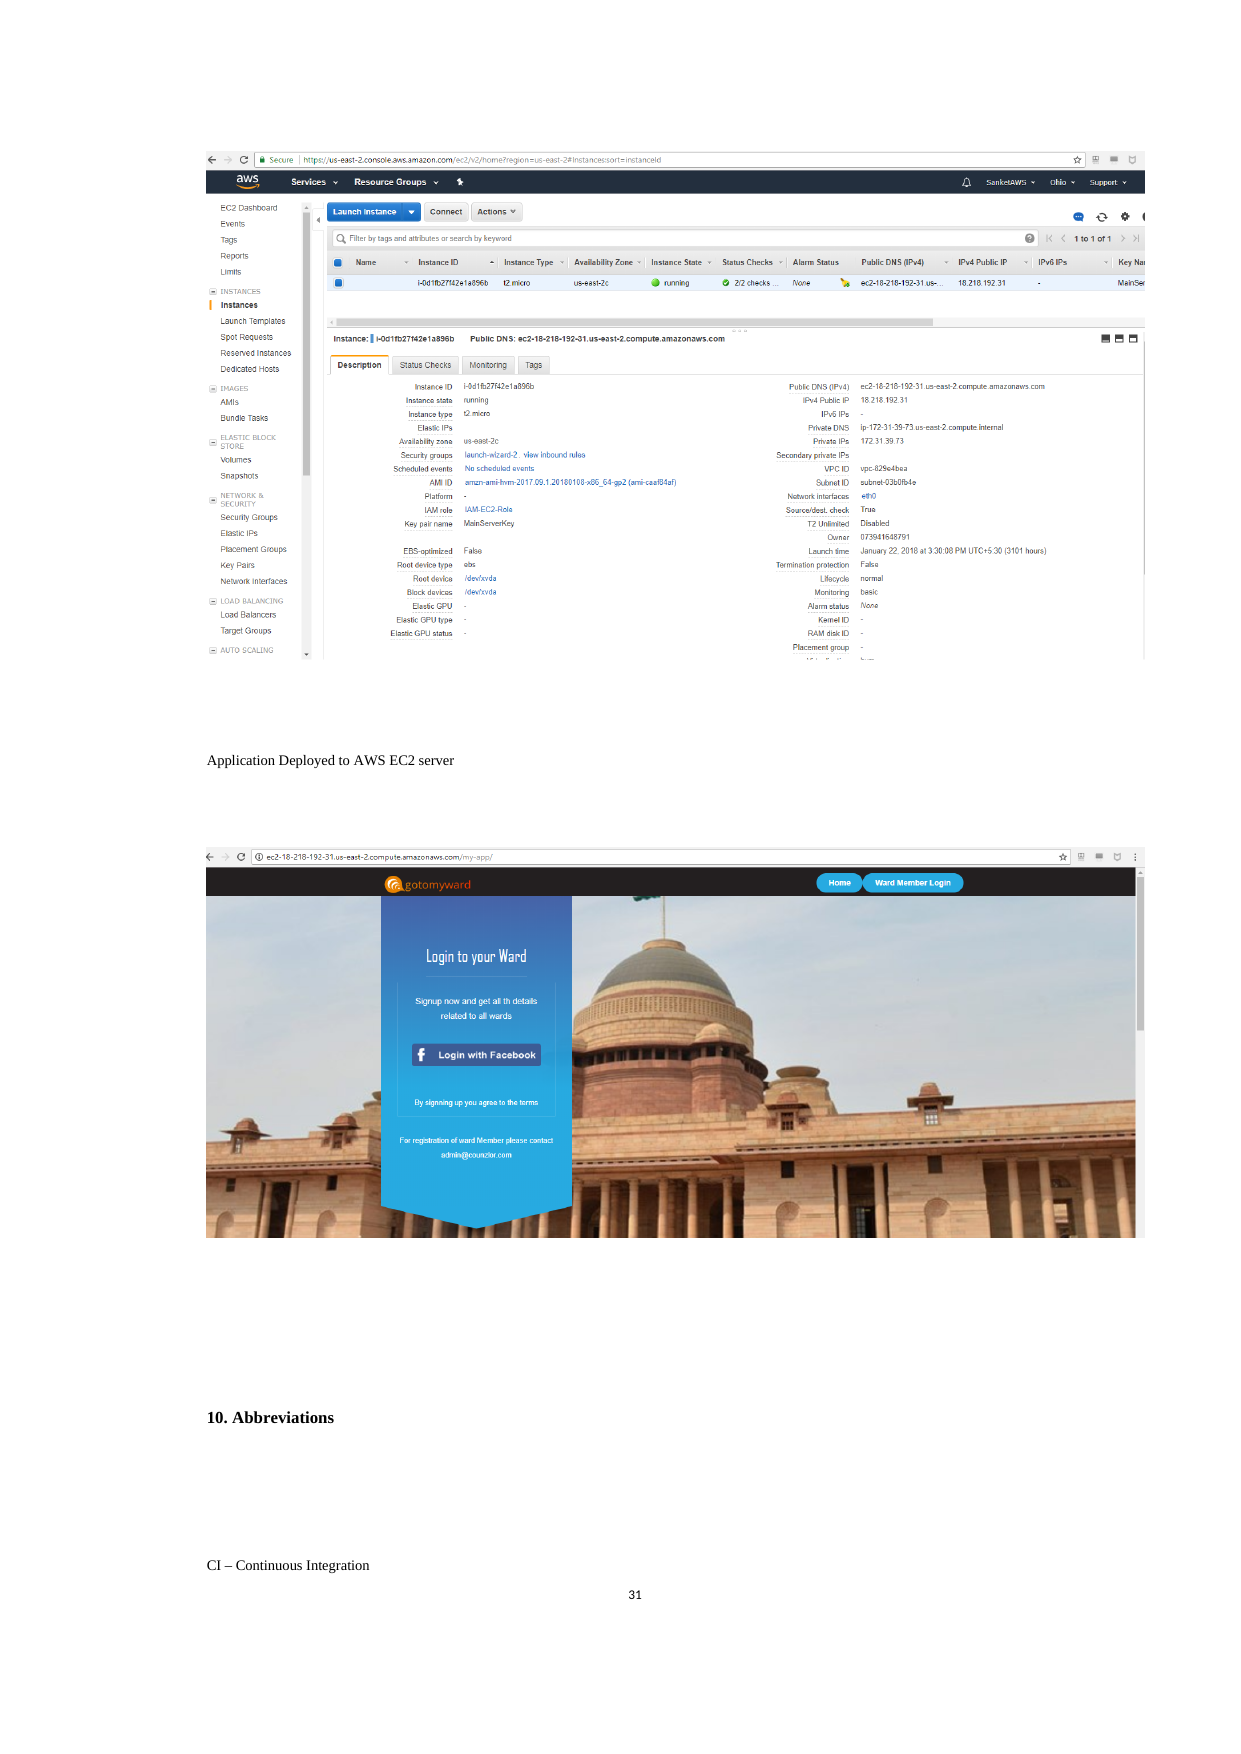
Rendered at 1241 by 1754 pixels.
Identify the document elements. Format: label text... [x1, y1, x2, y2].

text CI – Continuous Integration [207, 1544, 1063, 1573]
picture [206, 847, 1145, 1238]
picture [206, 151, 1145, 661]
text Application Deployed to AWS EC2 server [207, 740, 1063, 768]
subtitle 10. Abbreviations [207, 1394, 1063, 1427]
